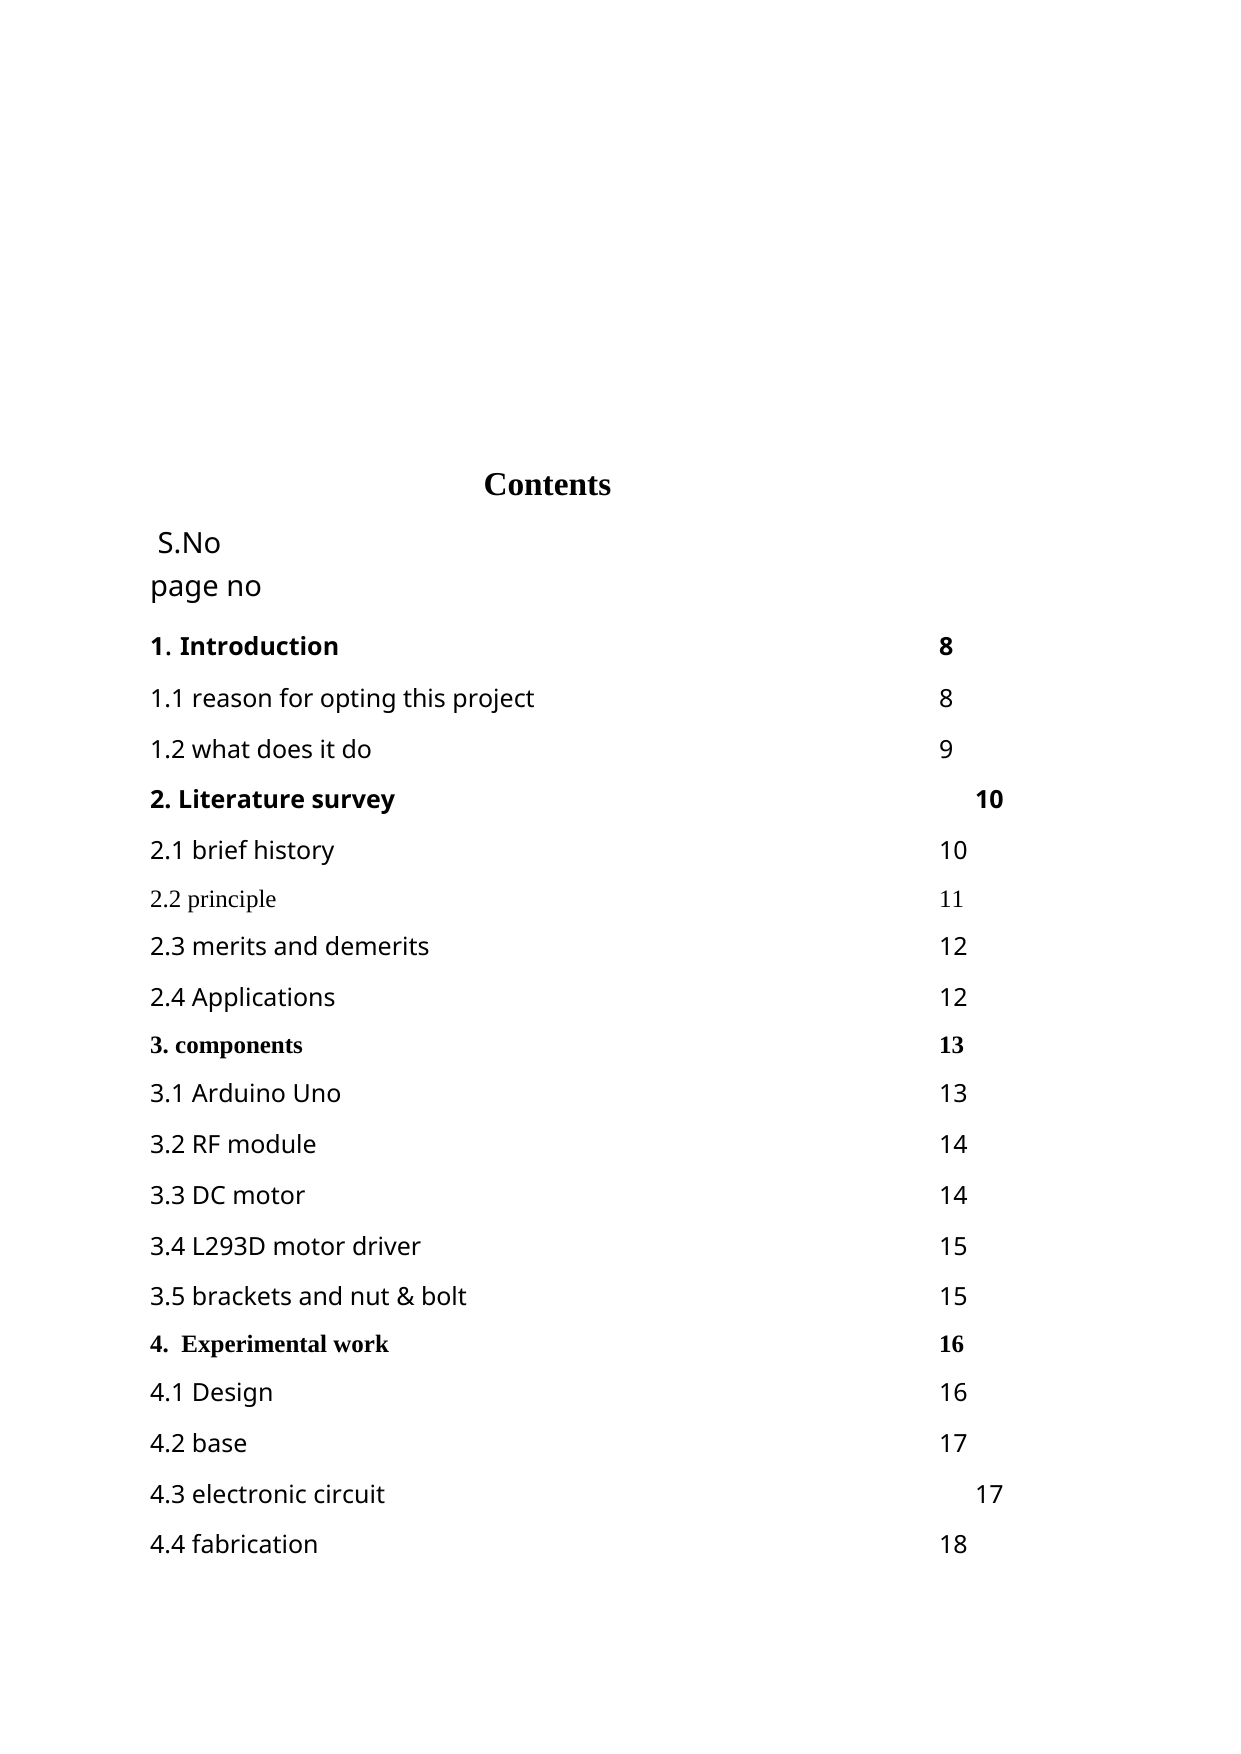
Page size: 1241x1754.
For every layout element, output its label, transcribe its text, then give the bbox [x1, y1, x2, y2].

text 4.4 fabrication 18 [150, 1527, 1090, 1561]
text 2.2 principle 11 [150, 884, 1090, 912]
text 2. Literature survey 10 [150, 782, 1090, 816]
text 1.2 what does it do 9 [150, 731, 1090, 766]
text 2.1 brief history 10 [150, 833, 1090, 867]
text 3.3 DC motor 14 [150, 1177, 1090, 1211]
text 4.1 Design 16 [150, 1375, 1090, 1409]
text 3.5 brackets and nut & bolt 15 [150, 1279, 1090, 1313]
text Contents [150, 464, 1090, 502]
text 3.4 L293D motor driver 15 [150, 1228, 1090, 1262]
text 1. Introduction 8 [150, 624, 1090, 664]
text 3. components 13 [150, 1031, 1090, 1059]
text 3.1 Arduino Uno 13 [150, 1076, 1090, 1110]
text 3.2 RF module 14 [150, 1127, 1090, 1161]
text 2.4 Applications 12 [150, 980, 1090, 1014]
text 4.2 base 17 [150, 1426, 1090, 1460]
text 4. Experimental work 16 [150, 1329, 1090, 1358]
text 2.3 merits and demerits 12 [150, 929, 1090, 963]
text 1.1 reason for opting this project 8 [150, 681, 1090, 715]
text S.No page no [150, 522, 1090, 604]
text 4.3 electronic circuit 17 [150, 1476, 1090, 1511]
